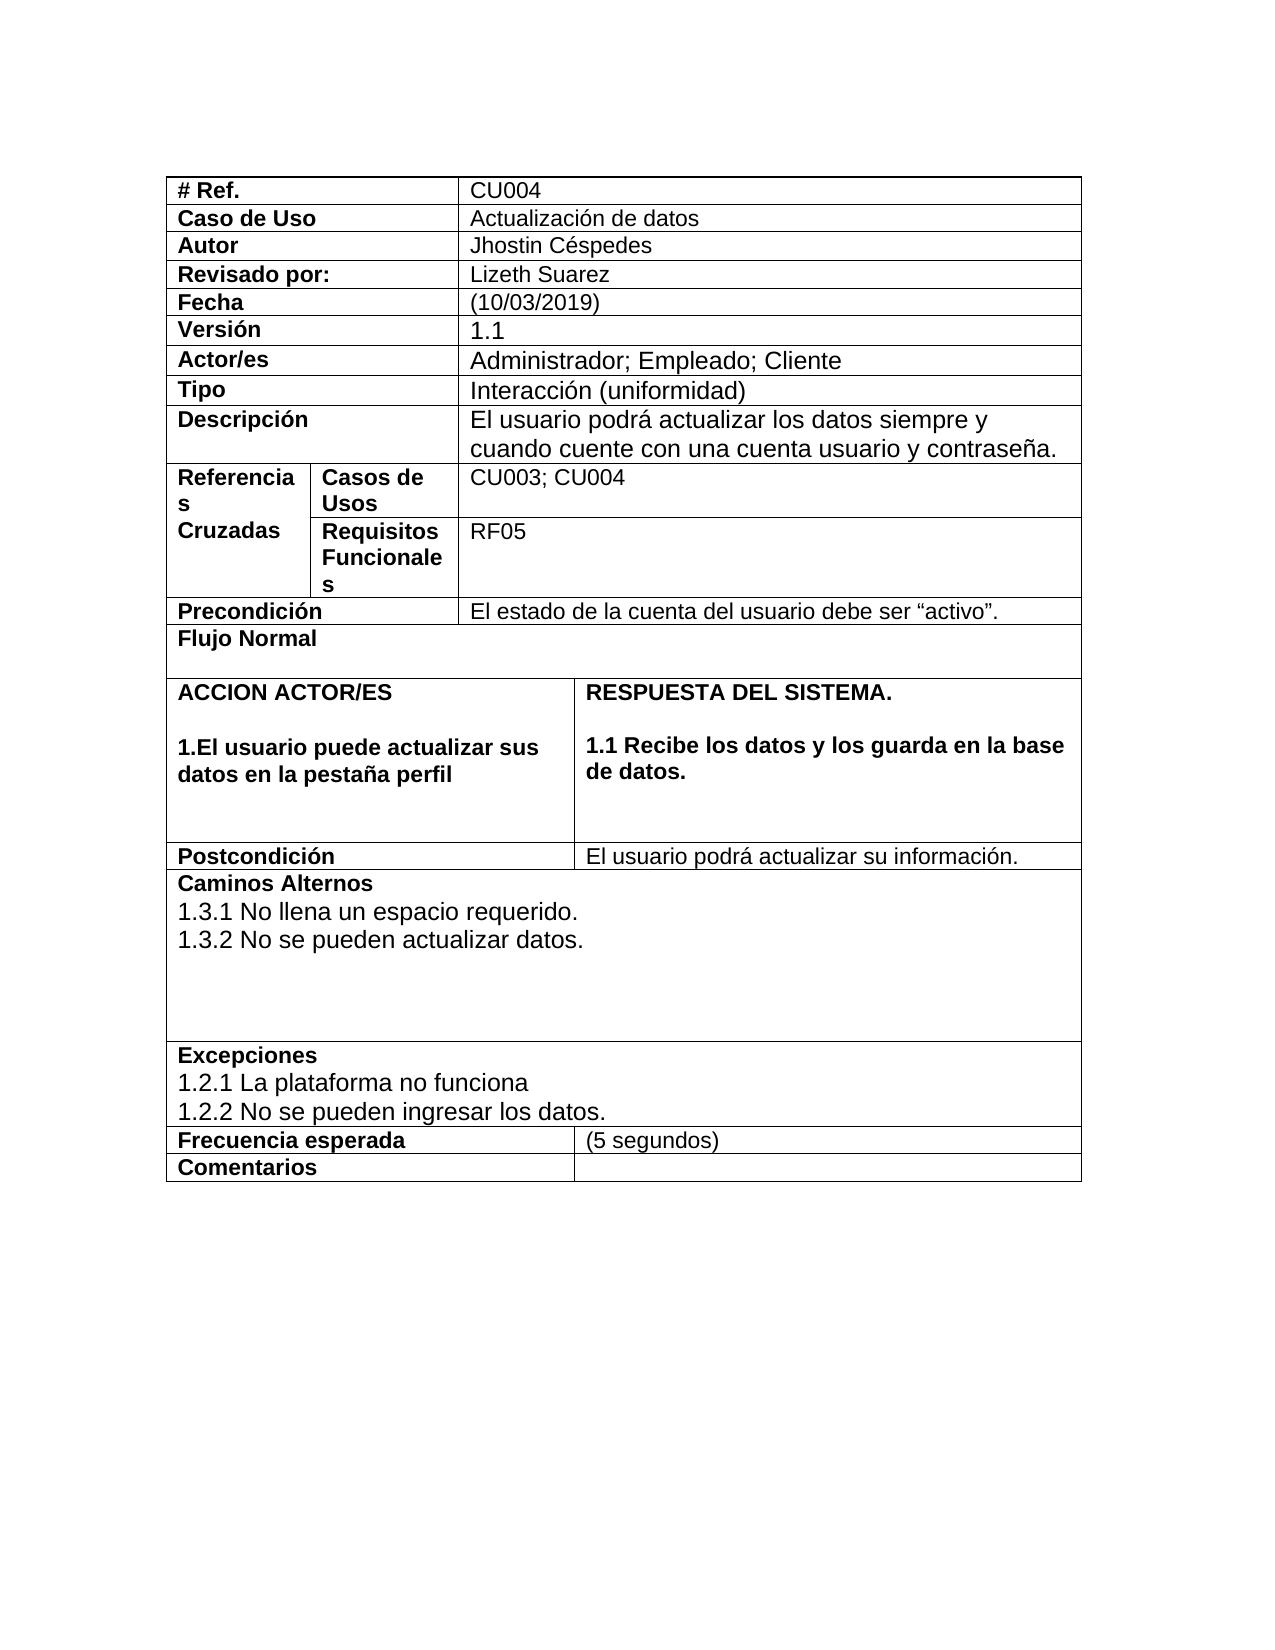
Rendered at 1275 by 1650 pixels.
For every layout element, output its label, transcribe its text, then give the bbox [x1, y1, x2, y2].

table_cell CU003; CU004 [459, 464, 1081, 517]
table_header CU004 [459, 178, 1081, 204]
table_cell Requisitos Funcionales [311, 518, 458, 597]
table_cell El usuario podrá actualizar los datos siempre y cuando cuente con una cuenta usuario y contraseña. [459, 406, 1081, 463]
table_cell Interacción (uniformidad) [459, 376, 1081, 404]
table_cell (10/03/2019) [459, 289, 1081, 315]
table_cell Postcondición [167, 843, 574, 869]
table_cell Caso de Uso [167, 205, 458, 231]
table_cell 1.1 [459, 316, 1081, 345]
table_cell RF05 [459, 518, 1081, 597]
table_cell Actor/es [167, 346, 458, 375]
table_cell Actualización de datos [459, 205, 1081, 231]
table_cell El usuario podrá actualizar su información. [575, 843, 1081, 869]
table_cell Jhostin Céspedes [459, 232, 1081, 260]
table_cell Administrador; Empleado; Cliente [459, 346, 1081, 375]
table_cell Precondición [167, 598, 458, 624]
table_cell Fecha [167, 289, 458, 315]
table_cell Frecuencia esperada [167, 1127, 574, 1153]
table_header # Ref. [167, 178, 458, 204]
table_cell RESPUESTA DEL SISTEMA. 1.1 Recibe los datos y los guarda en la base de datos. [575, 679, 1081, 842]
table_cell (5 segundos) [575, 1127, 1081, 1153]
table_cell Autor [167, 232, 458, 260]
table_cell Lizeth Suarez [459, 261, 1081, 288]
table_cell Revisado por: [167, 261, 458, 288]
table_cell Referencias Cruzadas [167, 464, 310, 597]
table_cell Comentarios [167, 1154, 574, 1181]
table_cell Casos de Usos [311, 464, 458, 517]
table_cell Caminos Alternos 1.3.1 No llena un espacio requerido. 1.3.2 No se pueden actualizar datos. [167, 870, 1081, 1041]
table_cell Tipo [167, 376, 458, 404]
table_cell El estado de la cuenta del usuario debe ser “activo”. [459, 598, 1081, 624]
table_cell Descripción [167, 406, 458, 463]
table_cell Flujo Normal [167, 625, 1081, 678]
table_cell [575, 1154, 1081, 1181]
table_cell ACCION ACTOR/ES 1.El usuario puede actualizar sus datos en la pestaña perfil [167, 679, 574, 842]
table_cell Excepciones 1.2.1 La plataforma no funciona 1.2.2 No se pueden ingresar los datos. [167, 1042, 1081, 1126]
table_cell Versión [167, 316, 458, 345]
